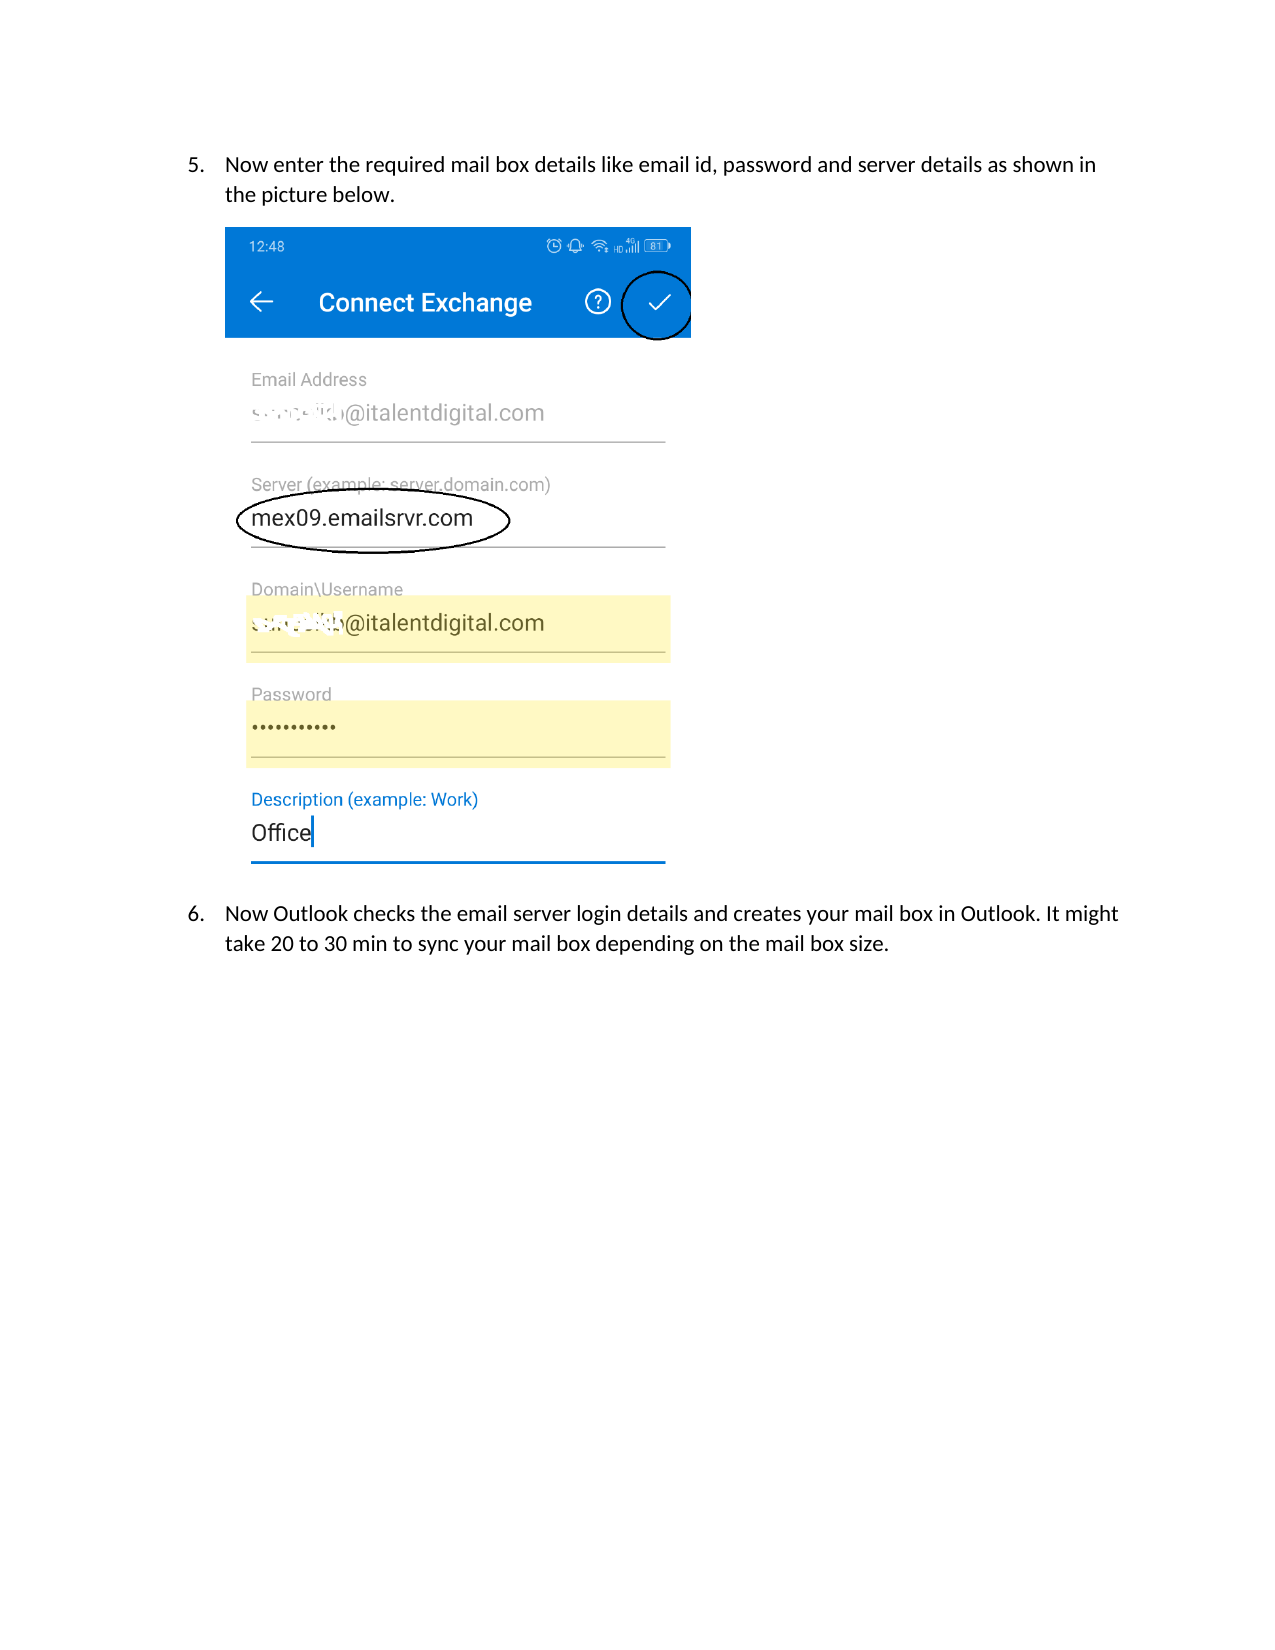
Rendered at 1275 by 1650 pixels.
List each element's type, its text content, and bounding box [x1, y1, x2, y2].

list Now Outlook checks the email server login details and creates your mail box in Outlook. It might take 20 to 30 min to sync your mail box depending on the mail box size. [187, 899, 1125, 957]
list Now enter the required mail box details like email id, password and server details as shown in the picture below. [187, 150, 1125, 208]
picture [225, 227, 691, 881]
